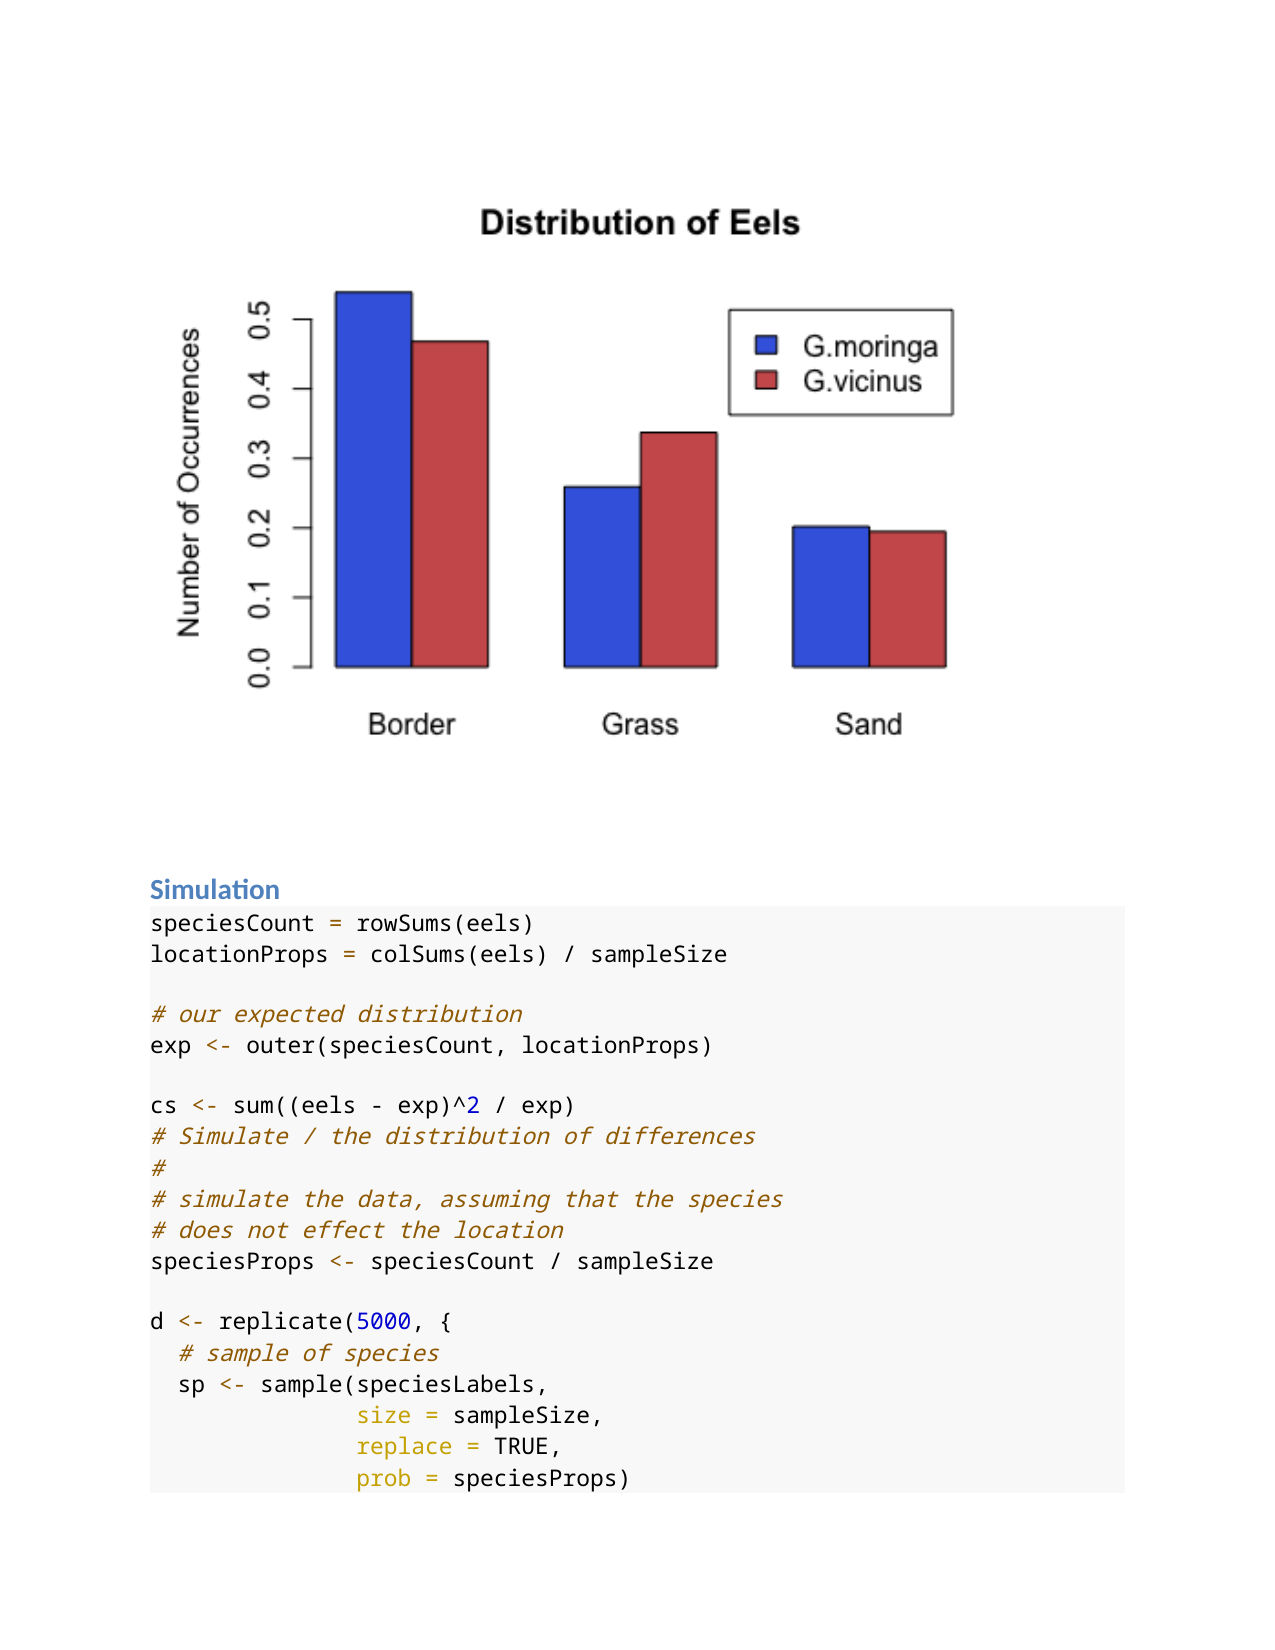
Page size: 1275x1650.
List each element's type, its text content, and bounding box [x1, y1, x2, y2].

subtitle Simulation [150, 871, 1125, 906]
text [150, 906, 1125, 1493]
picture [168, 150, 1044, 850]
